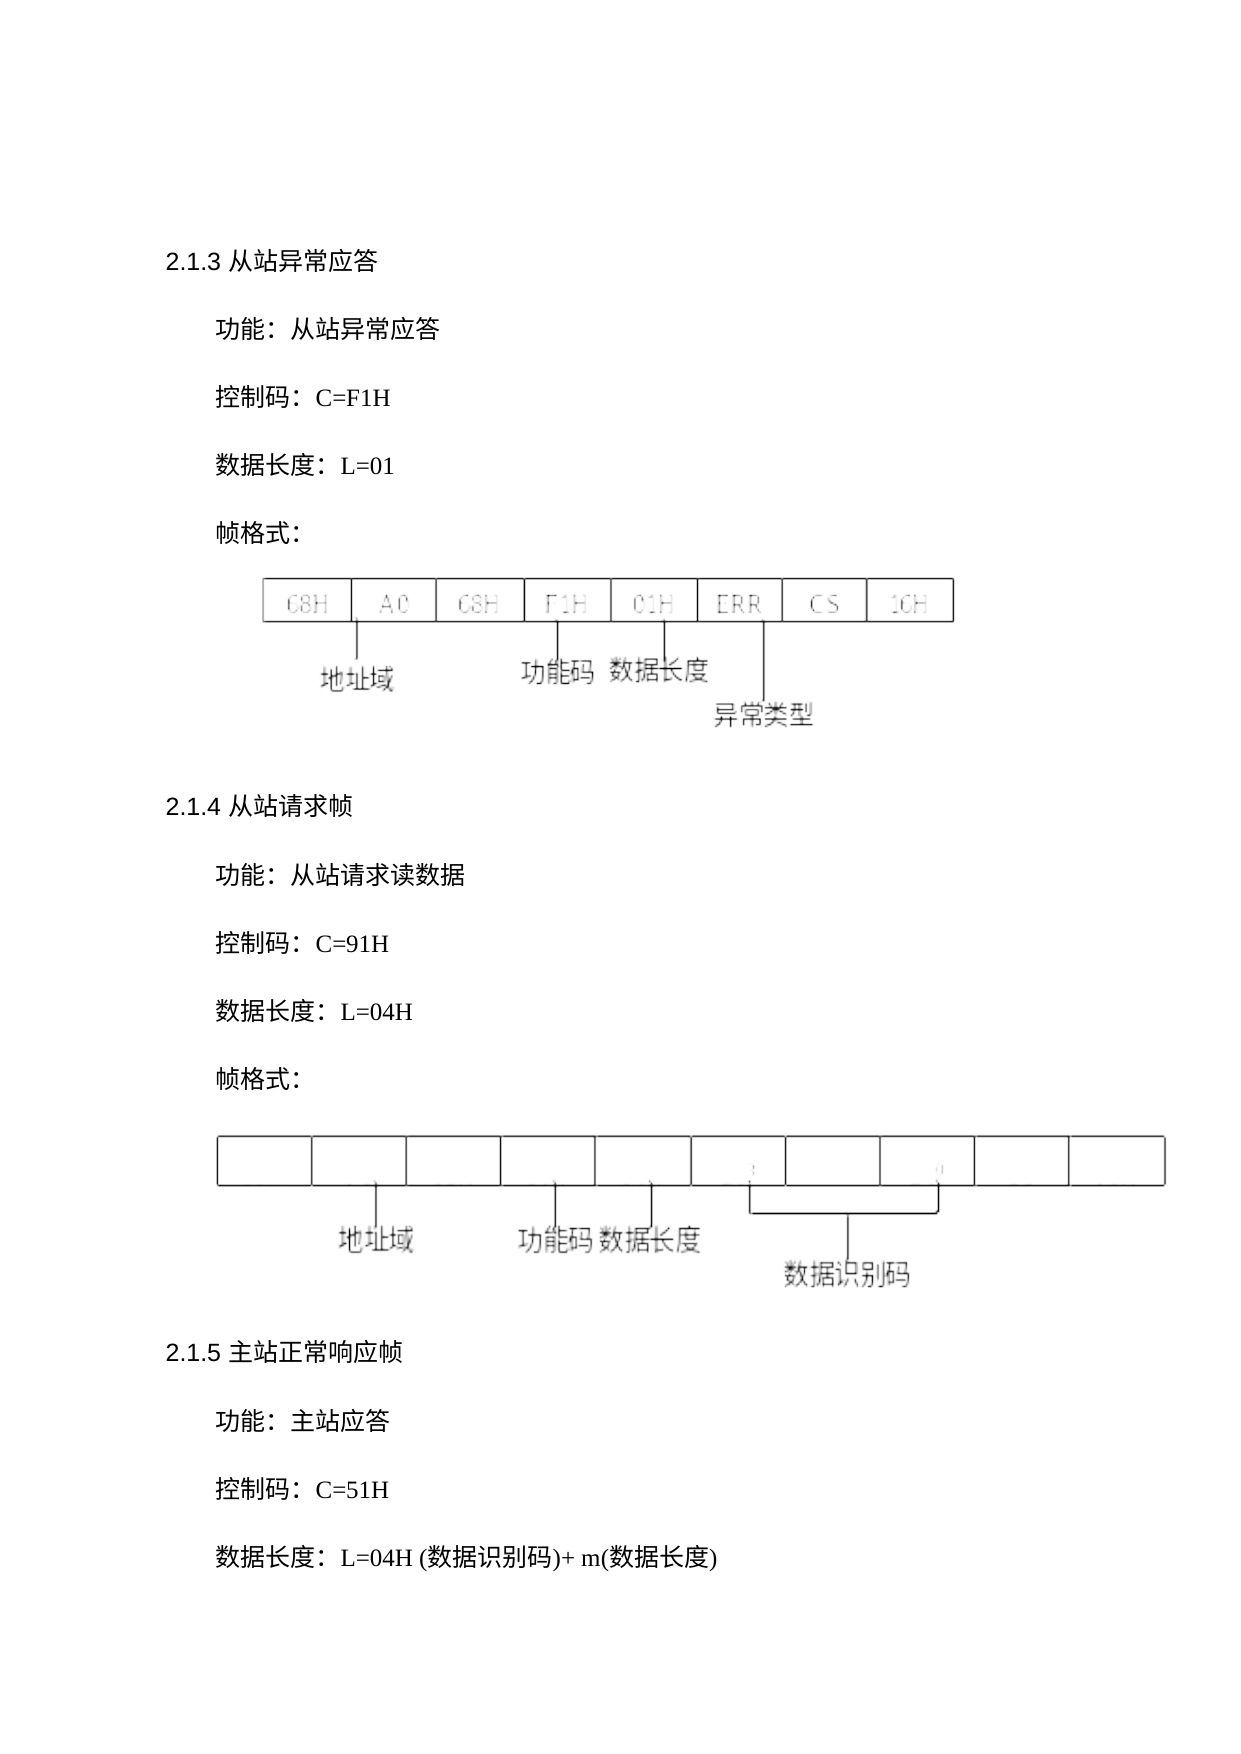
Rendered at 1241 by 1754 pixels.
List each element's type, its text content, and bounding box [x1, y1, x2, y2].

subtitle 主站正常响应帧 [165, 1332, 1092, 1368]
text 功能：从站异常应答 [165, 294, 1092, 362]
subtitle 从站异常应答 [165, 241, 1092, 277]
text 数据长度：L=04H [165, 976, 1092, 1043]
text 数据长度：L=04H (数据识别码)+ m(数据长度) [165, 1521, 1092, 1589]
subtitle 从站请求帧 [165, 787, 1092, 823]
text 功能：主站应答 [165, 1385, 1092, 1453]
text 控制码：C=F1H [165, 362, 1092, 430]
text 控制码：C=51H [165, 1453, 1092, 1521]
text 控制码：C=91H [165, 908, 1092, 976]
text 数据长度：L=01 [165, 430, 1092, 498]
text 功能：从站请求读数据 [165, 840, 1092, 908]
text 帧格式： [165, 498, 1092, 769]
text 帧格式： [165, 1043, 1092, 1111]
